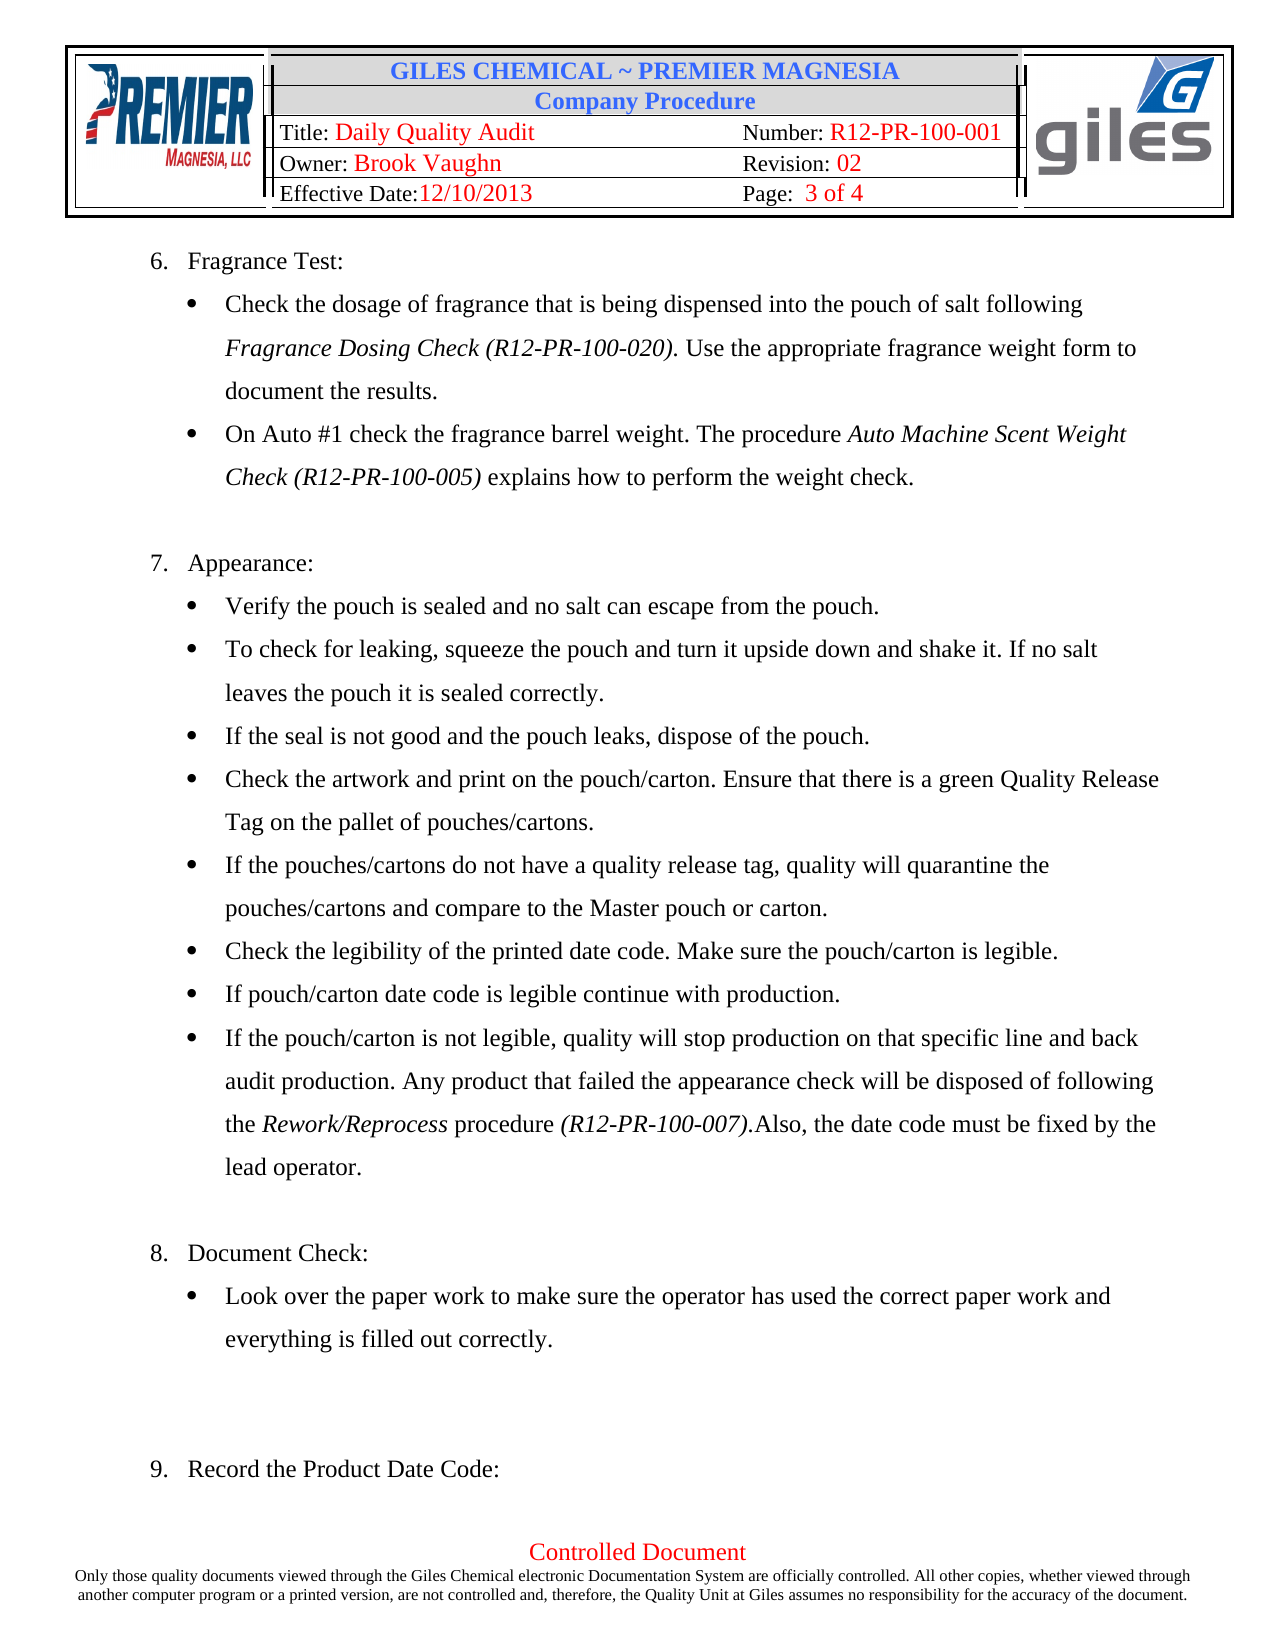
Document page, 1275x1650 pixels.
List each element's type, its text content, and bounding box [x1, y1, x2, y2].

list Check the legibility of the printed date code. Make sure the pouch/carton is legible. [187, 936, 1162, 965]
list On Auto #1 check the fragrance barrel weight. The procedure Auto Machine Scent Weight Check (R12-PR-100-005) explains how to perform the weight check. [187, 419, 1162, 491]
list If the pouches/cartons do not have a quality release tag, quality will quarantine the pouches/cartons and compare to the Master pouch or carton. [187, 850, 1162, 922]
list If the pouch/carton is not legible, quality will stop production on that specific line and back audit production. Any product that failed the appearance check will be disposed of following the Rework/Reprocess procedure (R12-PR-100-007).Also, the date code must be fixed by the lead operator. [187, 1023, 1162, 1181]
picture [85, 64, 253, 169]
list Record the Product Date Code: [150, 1454, 1162, 1483]
list To check for leaking, squeeze the pouch and turn it upside down and shake it. If no salt leaves the pouch it is sealed correctly. [187, 634, 1162, 706]
list Fragrance Test: [150, 246, 1162, 275]
list Appearance: [150, 548, 1162, 577]
list Check the dosage of fragrance that is being dispensed into the pouch of salt following Fragrance Dosing Check (R12-PR-100-020). Use the appropriate fragrance weight form to document the results. [187, 289, 1162, 404]
list If pouch/carton date code is legible continue with production. [187, 979, 1162, 1008]
list Look over the paper work to make sure the operator has used the correct paper work and everything is filled out correctly. [187, 1281, 1162, 1353]
list If the seal is not good and the pouch leaks, dispose of the pouch. [187, 721, 1162, 749]
list Check the artwork and print on the pouch/carton. Ensure that there is a green Quality Release Tag on the pallet of pouches/cartons. [187, 764, 1162, 836]
list Verify the pouch is sealed and no salt can escape from the pouch. [187, 591, 1162, 620]
picture [1036, 56, 1214, 175]
list Document Check: [150, 1238, 1162, 1267]
